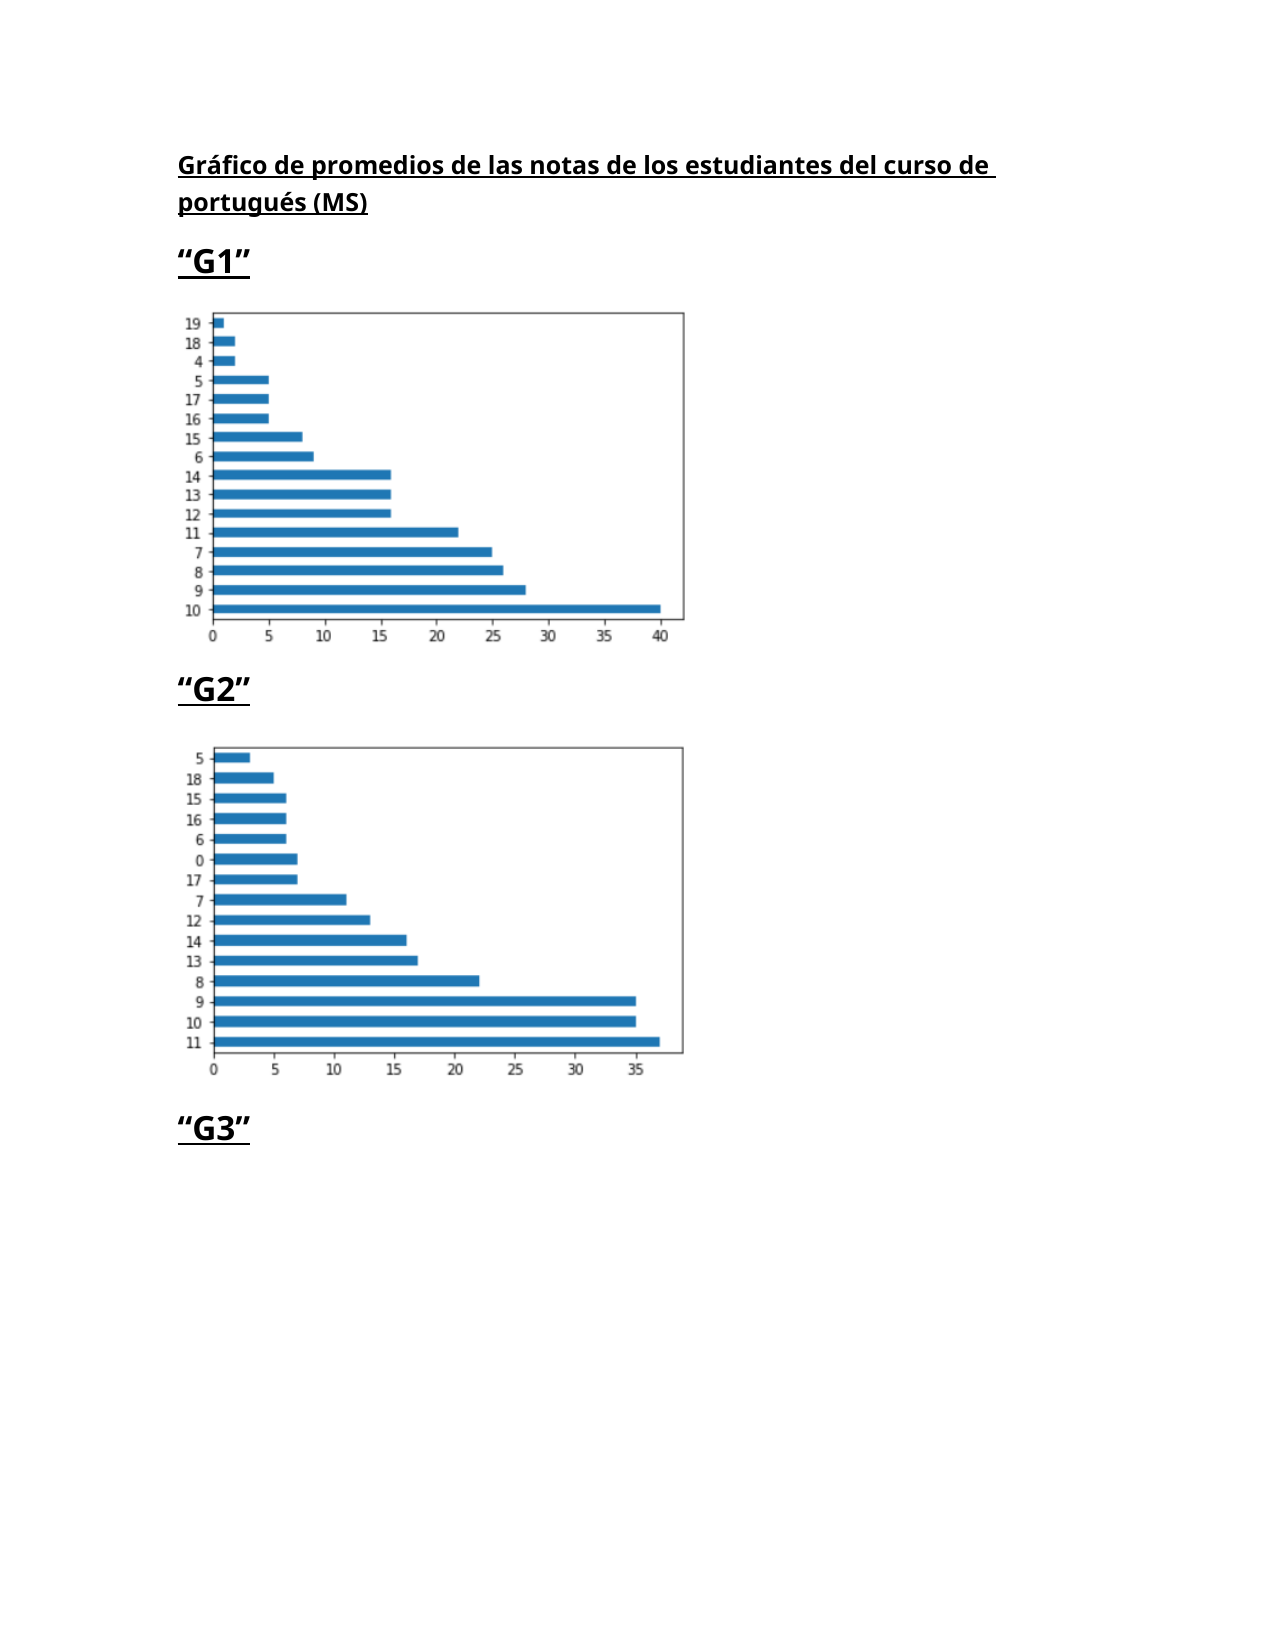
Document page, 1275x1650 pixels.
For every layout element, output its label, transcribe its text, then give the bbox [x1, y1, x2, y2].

text “G3” [177, 1104, 1098, 1150]
text “G2” [177, 666, 1098, 711]
text Gráfico de promedios de las notas de los estudiantes del curso de portugués (MS) [177, 148, 1098, 218]
picture [177, 303, 696, 647]
picture [177, 731, 704, 1086]
text “G1” [177, 238, 1098, 283]
